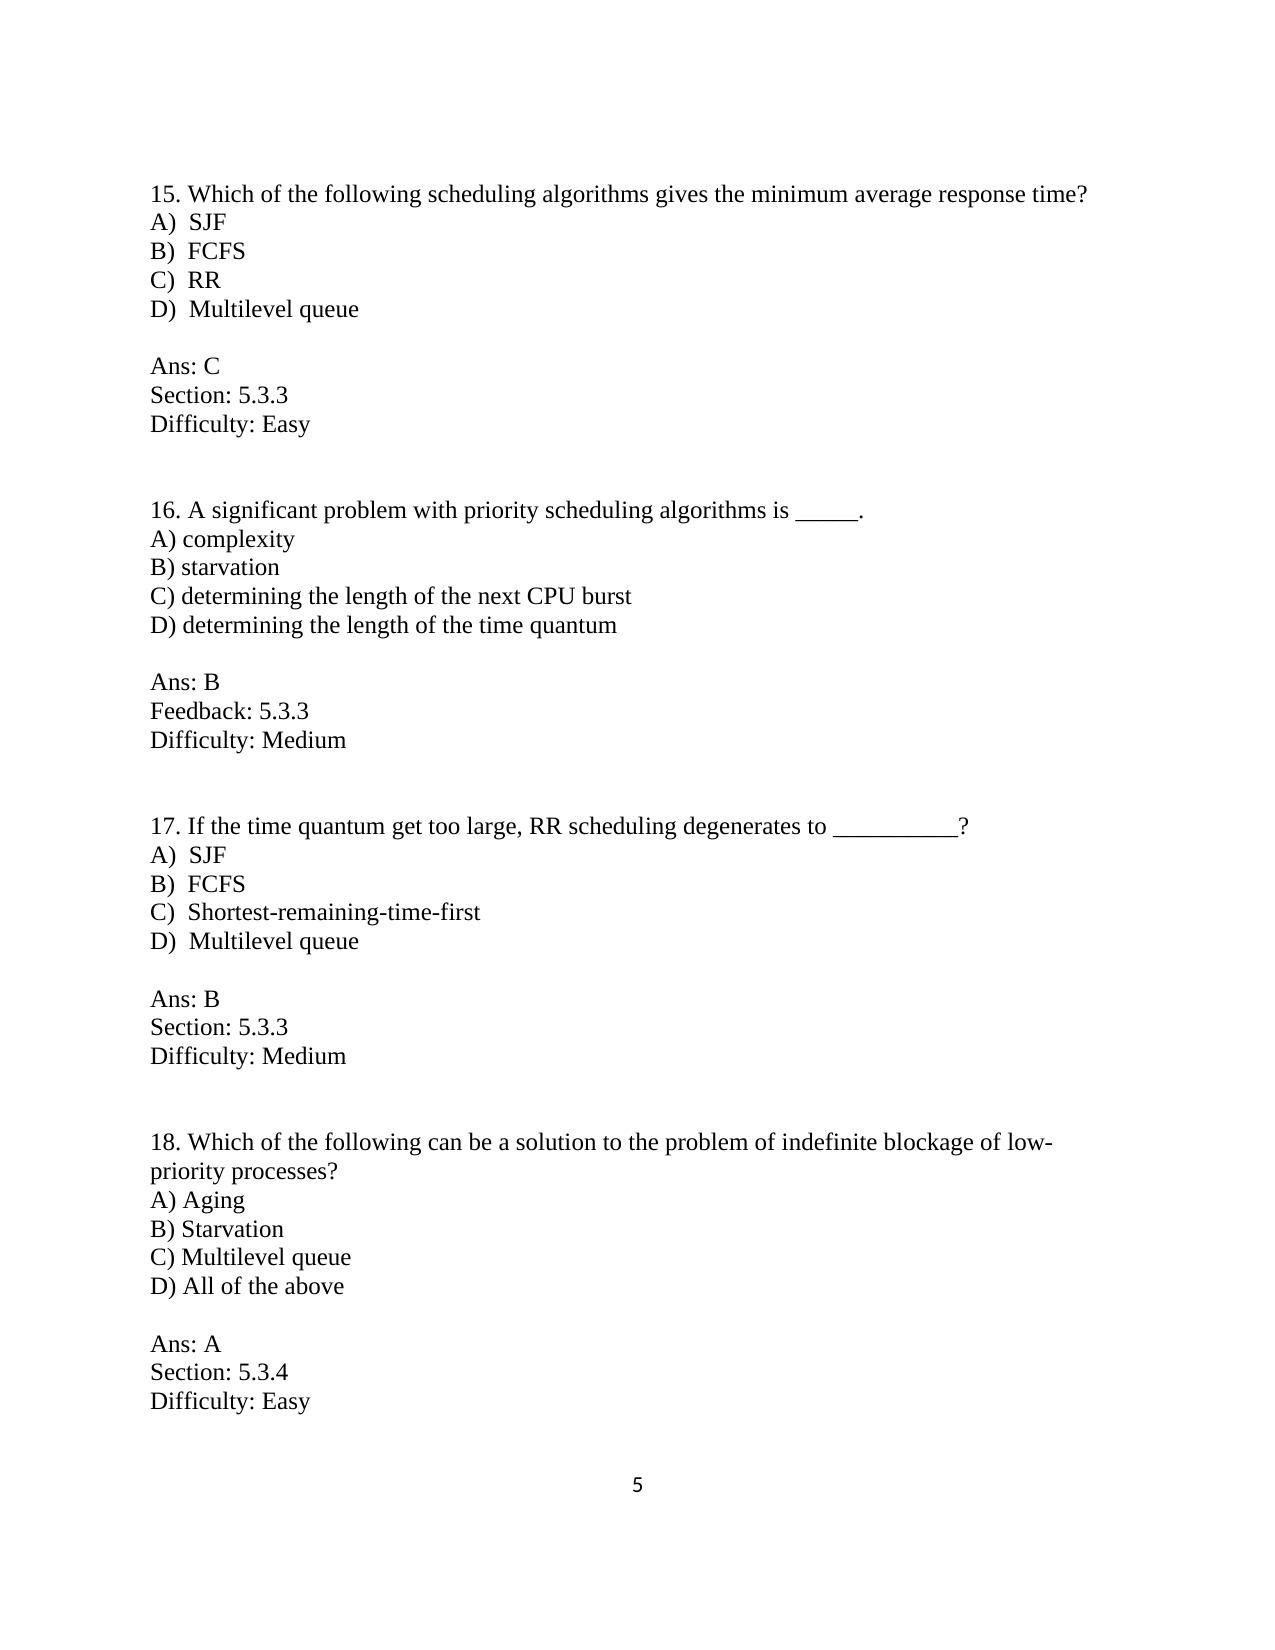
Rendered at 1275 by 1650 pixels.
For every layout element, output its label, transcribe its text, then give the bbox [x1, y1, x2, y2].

text Ans: C [150, 351, 1125, 380]
text Section: 5.3.3 [150, 380, 1125, 409]
text Ans: B [150, 984, 1125, 1012]
text Section: 5.3.3 [150, 1012, 1125, 1041]
text C) determining the length of the next CPU burst [150, 581, 1125, 610]
text B) Starvation [150, 1214, 1125, 1242]
text D) All of the above [150, 1271, 1125, 1300]
text Difficulty: Easy [150, 1386, 1125, 1415]
text B) FCFS [150, 236, 1125, 265]
text Ans: B [150, 667, 1125, 696]
text D) Multilevel queue [150, 926, 1125, 955]
text Ans: A [150, 1329, 1125, 1357]
text Feedback: 5.3.3 [150, 696, 1125, 725]
text C) RR [150, 265, 1125, 294]
text A) SJF [150, 207, 1125, 236]
text 18. Which of the following can be a solution to the problem of indefinite blockage of low-priority processes? [150, 1127, 1125, 1185]
text A) SJF [150, 840, 1125, 869]
text 15. Which of the following scheduling algorithms gives the minimum average response time? [150, 179, 1125, 207]
text Difficulty: Easy [150, 409, 1125, 437]
text D) Multilevel queue [150, 294, 1125, 322]
text B) FCFS [150, 869, 1125, 897]
text C) Multilevel queue [150, 1242, 1125, 1271]
text A) complexity [150, 524, 1125, 552]
text D) determining the length of the time quantum [150, 610, 1125, 639]
text 16. A significant problem with priority scheduling algorithms is _____. [150, 495, 1125, 524]
text Section: 5.3.4 [150, 1357, 1125, 1386]
text 17. If the time quantum get too large, RR scheduling degenerates to __________? [150, 811, 1125, 840]
text B) starvation [150, 552, 1125, 581]
text C) Shortest-remaining-time-first [150, 897, 1125, 926]
text Difficulty: Medium [150, 725, 1125, 754]
text Difficulty: Medium [150, 1041, 1125, 1070]
text A) Aging [150, 1185, 1125, 1214]
